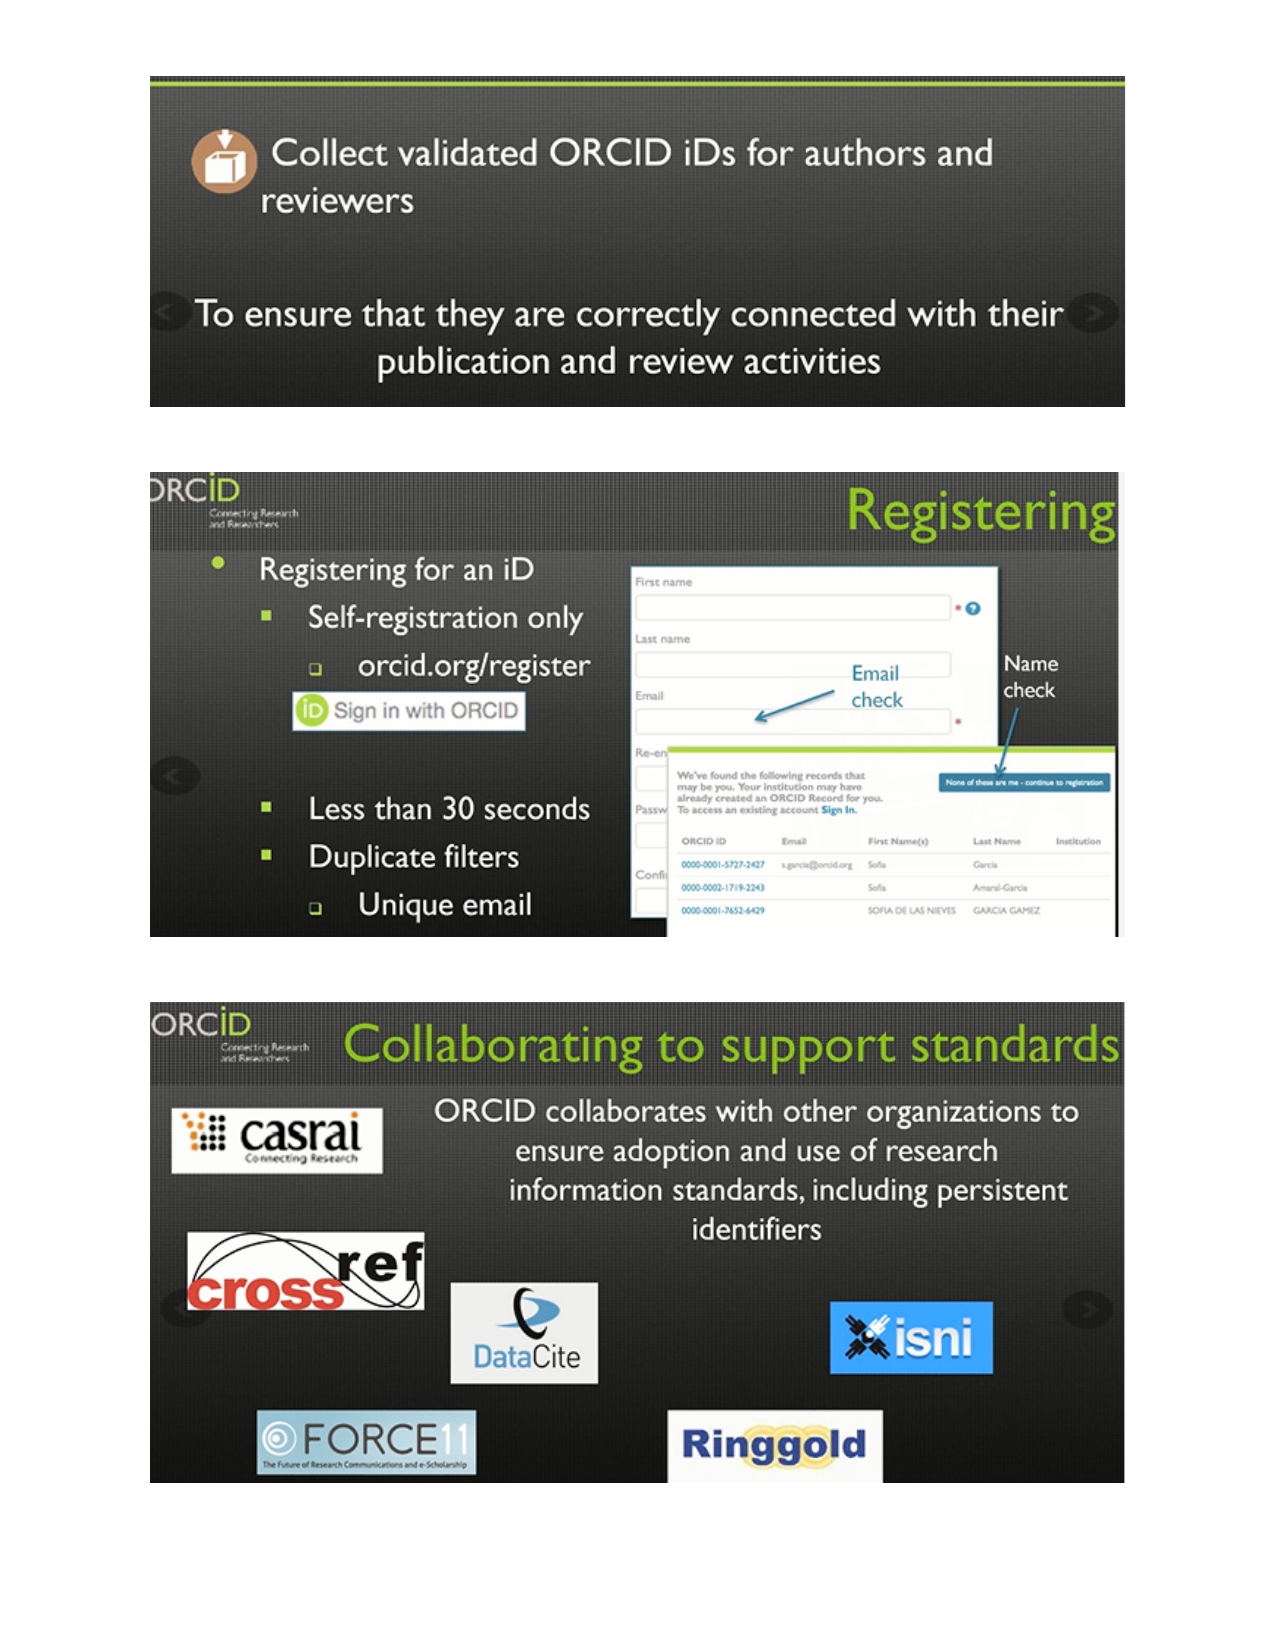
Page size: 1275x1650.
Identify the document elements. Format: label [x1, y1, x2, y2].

picture [150, 1002, 1125, 1483]
picture [150, 76, 1125, 407]
picture [150, 472, 1125, 937]
